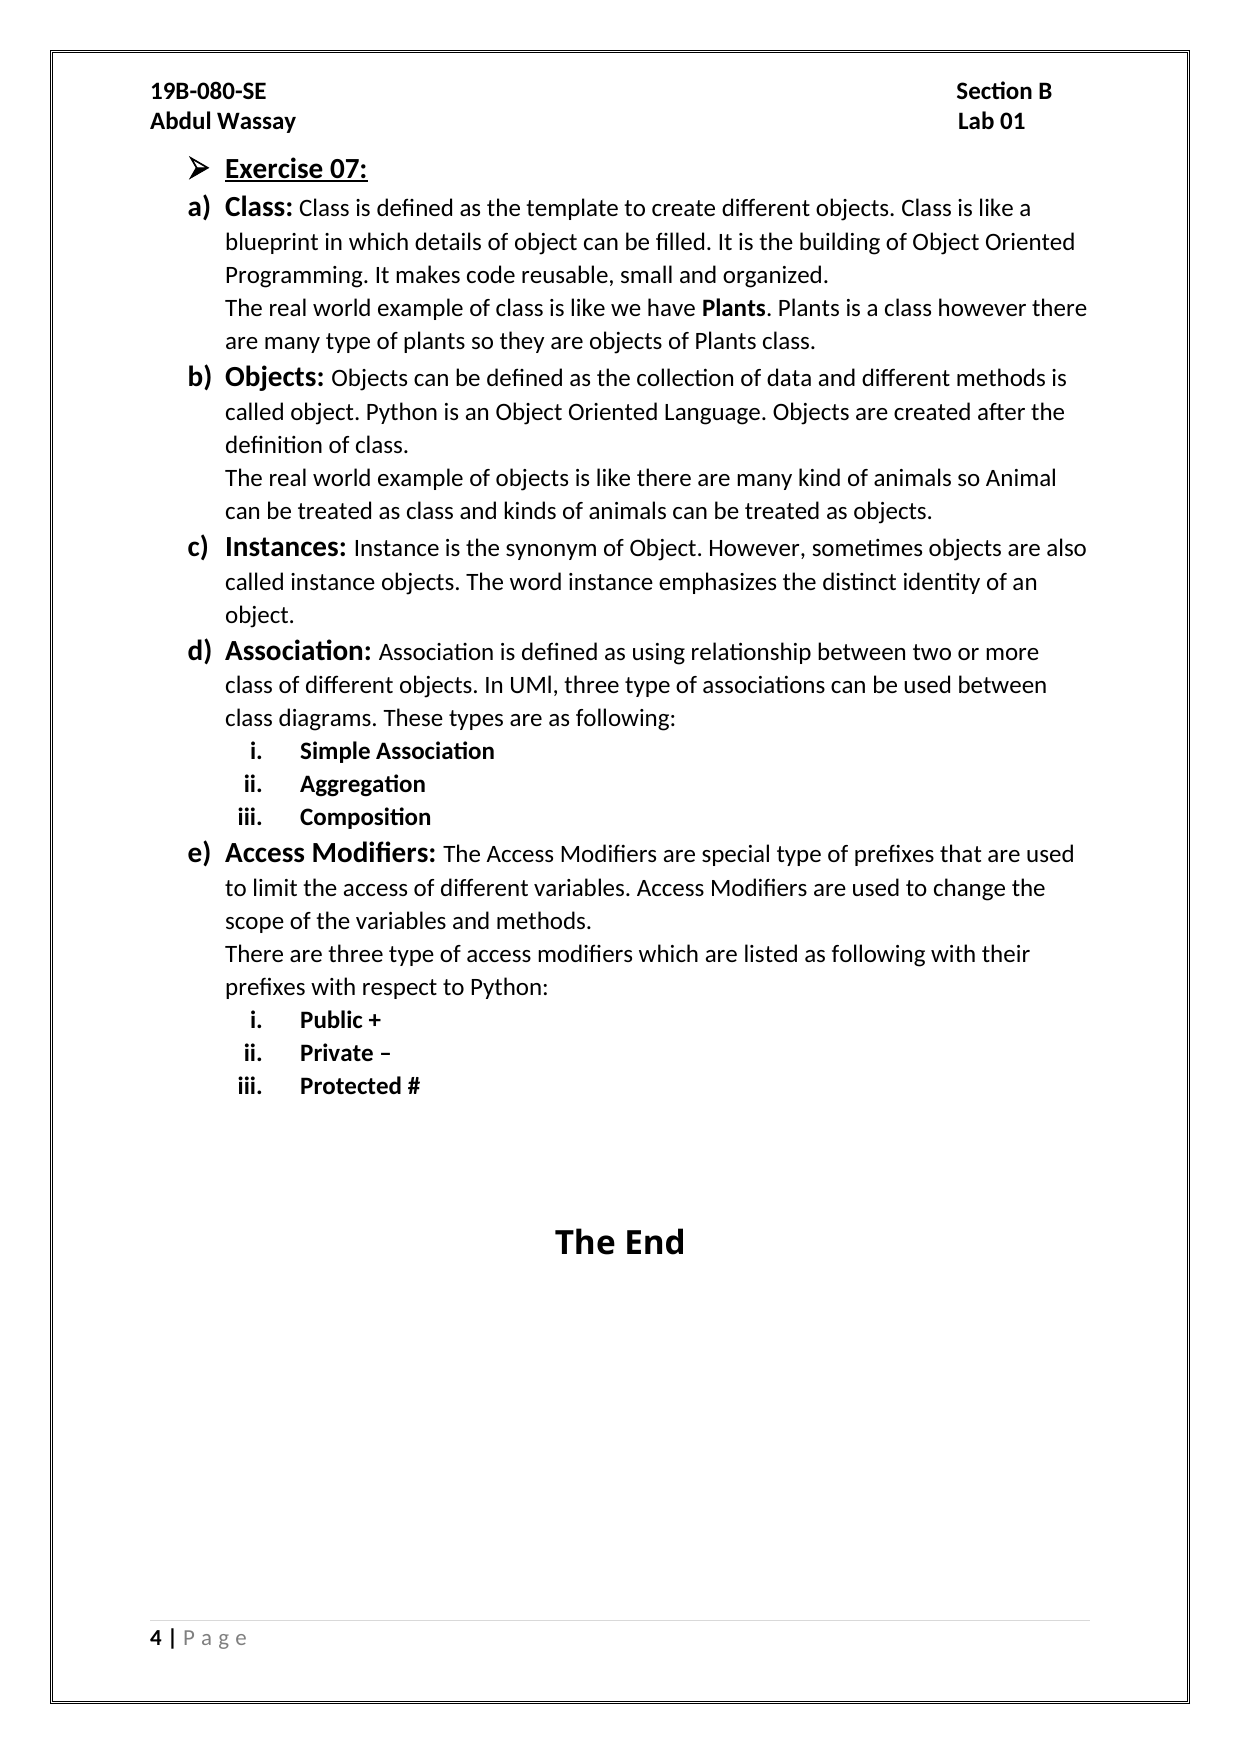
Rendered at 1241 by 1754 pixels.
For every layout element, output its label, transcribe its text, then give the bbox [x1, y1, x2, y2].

list Association: Association is defined as using relationship between two or more class of different objects. In UMl, three type of associations can be used between class diagrams. These types are as following: [187, 632, 1090, 733]
list The real world example of class is like we have Plants. Plants is a class however there are many type of plants so they are objects of Plants class. [225, 292, 1090, 356]
list Private – [262, 1037, 1090, 1067]
list Objects: Objects can be defined as the collection of data and different methods is called object. Python is an Object Oriented Language. Objects are created after the definition of class. [187, 358, 1090, 459]
list Simple Association [262, 736, 1090, 766]
list Instances: Instance is the synonym of Object. However, sometimes objects are also called instance objects. The word instance emphasizes the distinct identity of an object. [187, 528, 1090, 629]
list The real world example of objects is like there are many kind of animals so Animal can be treated as class and kinds of animals can be treated as objects. [225, 462, 1090, 525]
list Aggregation [262, 768, 1090, 799]
list Composition [262, 801, 1090, 832]
list Public + [262, 1004, 1090, 1034]
list There are three type of access modifiers which are listed as following with their prefixes with respect to Python: [225, 938, 1090, 1002]
list Exercise 07: [187, 150, 1090, 186]
text The End [150, 1218, 1090, 1264]
list Protected # [262, 1070, 1090, 1100]
list Access Modifiers: The Access Modifiers are special type of prefixes that are used to limit the access of different variables. Access Modifiers are used to change the scope of the variables and methods. [187, 834, 1090, 936]
list Class: Class is defined as the template to create different objects. Class is like a blueprint in which details of object can be filled. It is the building of Object Oriented Programming. It makes code reusable, small and organized. [187, 188, 1090, 290]
